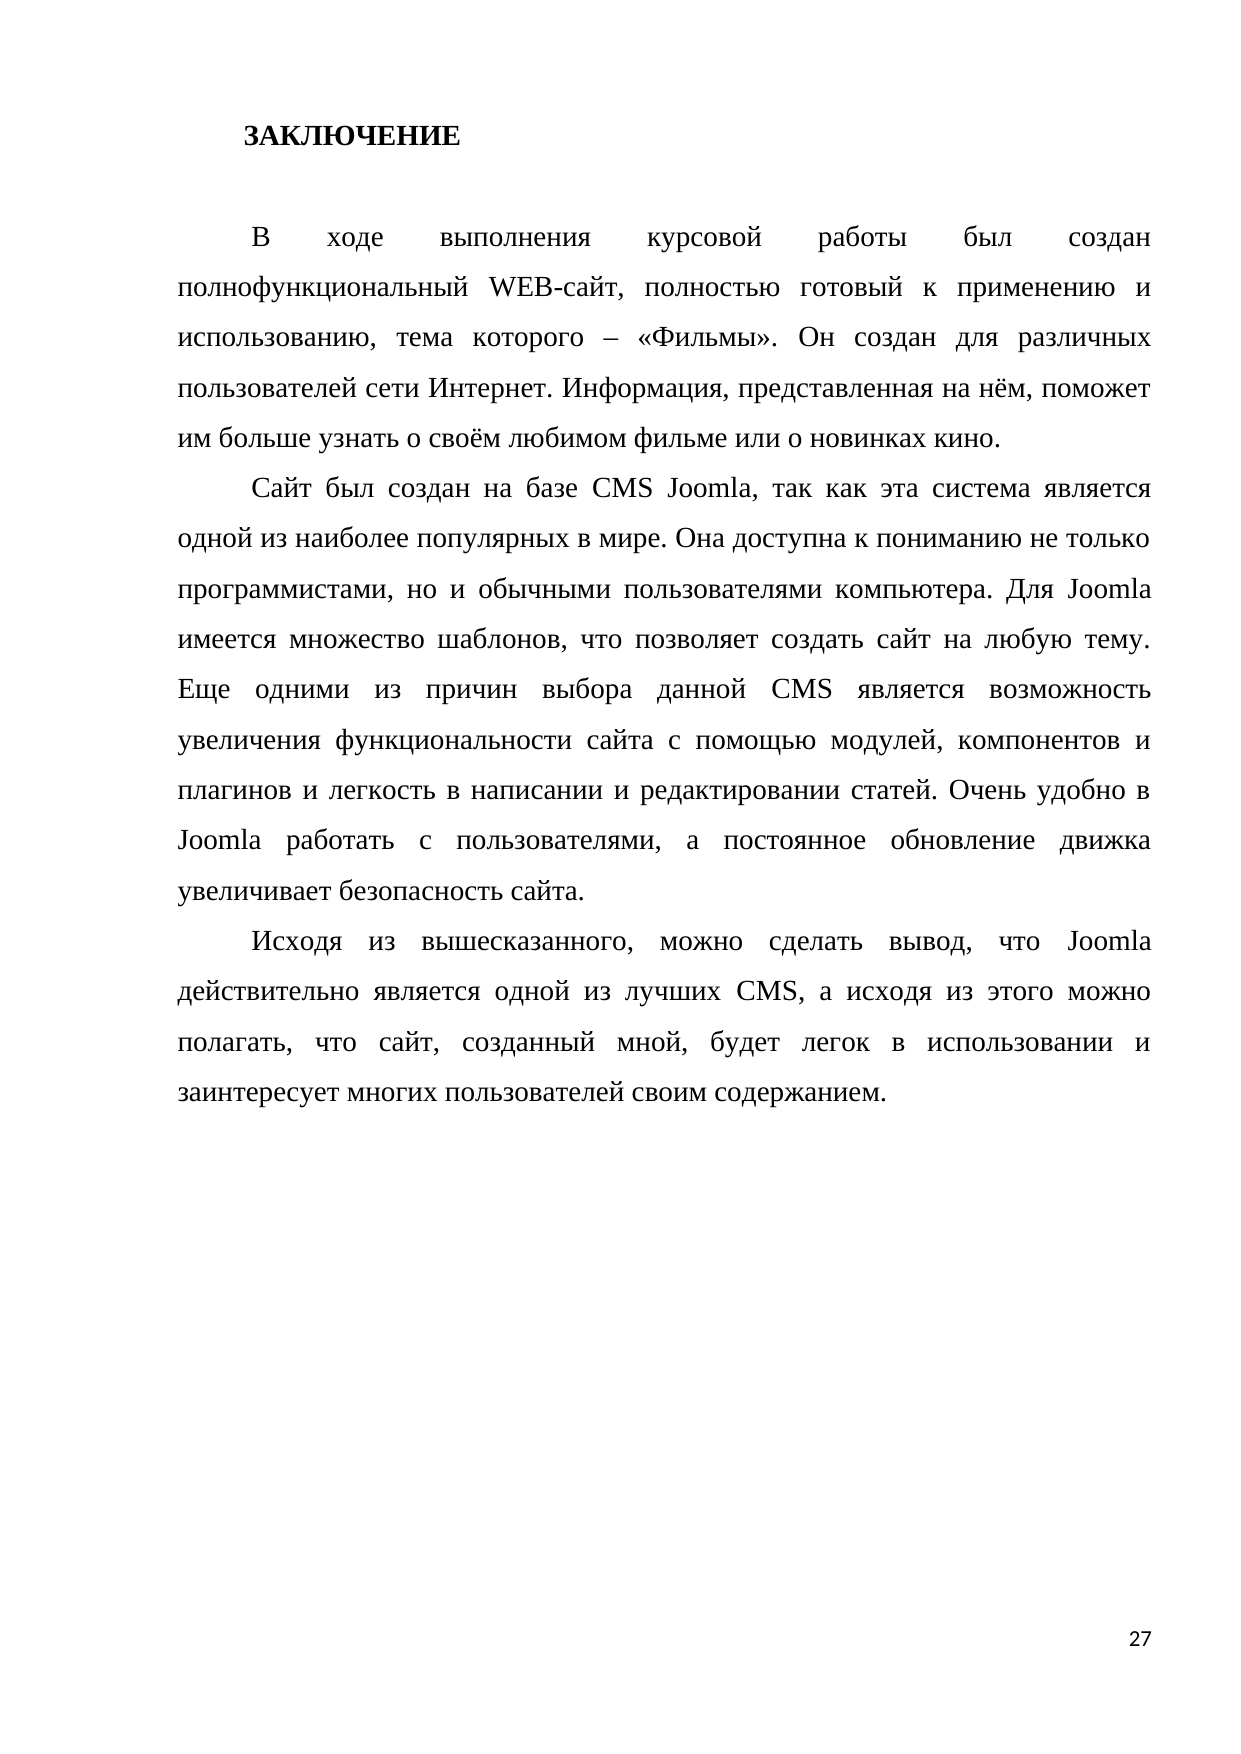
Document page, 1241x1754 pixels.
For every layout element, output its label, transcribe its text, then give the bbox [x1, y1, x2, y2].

text В ходе выполнения курсовой работы был создан полнофункциональный WEB-сайт, полностью готовый к применению и использованию, тема которого – «Фильмы». Он создан для различных пользователей сети Интернет. Информация, представленная на нём, поможет им больше узнать о своём любимом фильме или о новинках кино. [177, 219, 1152, 453]
text Исходя из вышесказанного, можно сделать вывод, что Joomla действительно является одной из лучших CMS, а исходя из этого можно полагать, что сайт, созданный мной, будет легок в использовании и заинтересует многих пользователей своим содержанием. [177, 923, 1152, 1108]
text Сайт был создан на базе CMS Joomla, так как эта система является одной из наиболее популярных в мире. Она доступна к пониманию не только программистами, но и обычными пользователями компьютера. Для Joomla имеется множество шаблонов, что позволяет создать сайт на любую тему. Еще одними из причин выбора данной CMS является возможность увеличения функциональности сайта с помощью модулей, компонентов и плагинов и легкость в написании и редактировании статей. Очень удобно в Joomla работать с пользователями, а постоянное обновление движка увеличивает безопасность сайта. [177, 470, 1152, 906]
text ЗАКЛЮЧЕНИЕ [177, 118, 1152, 152]
